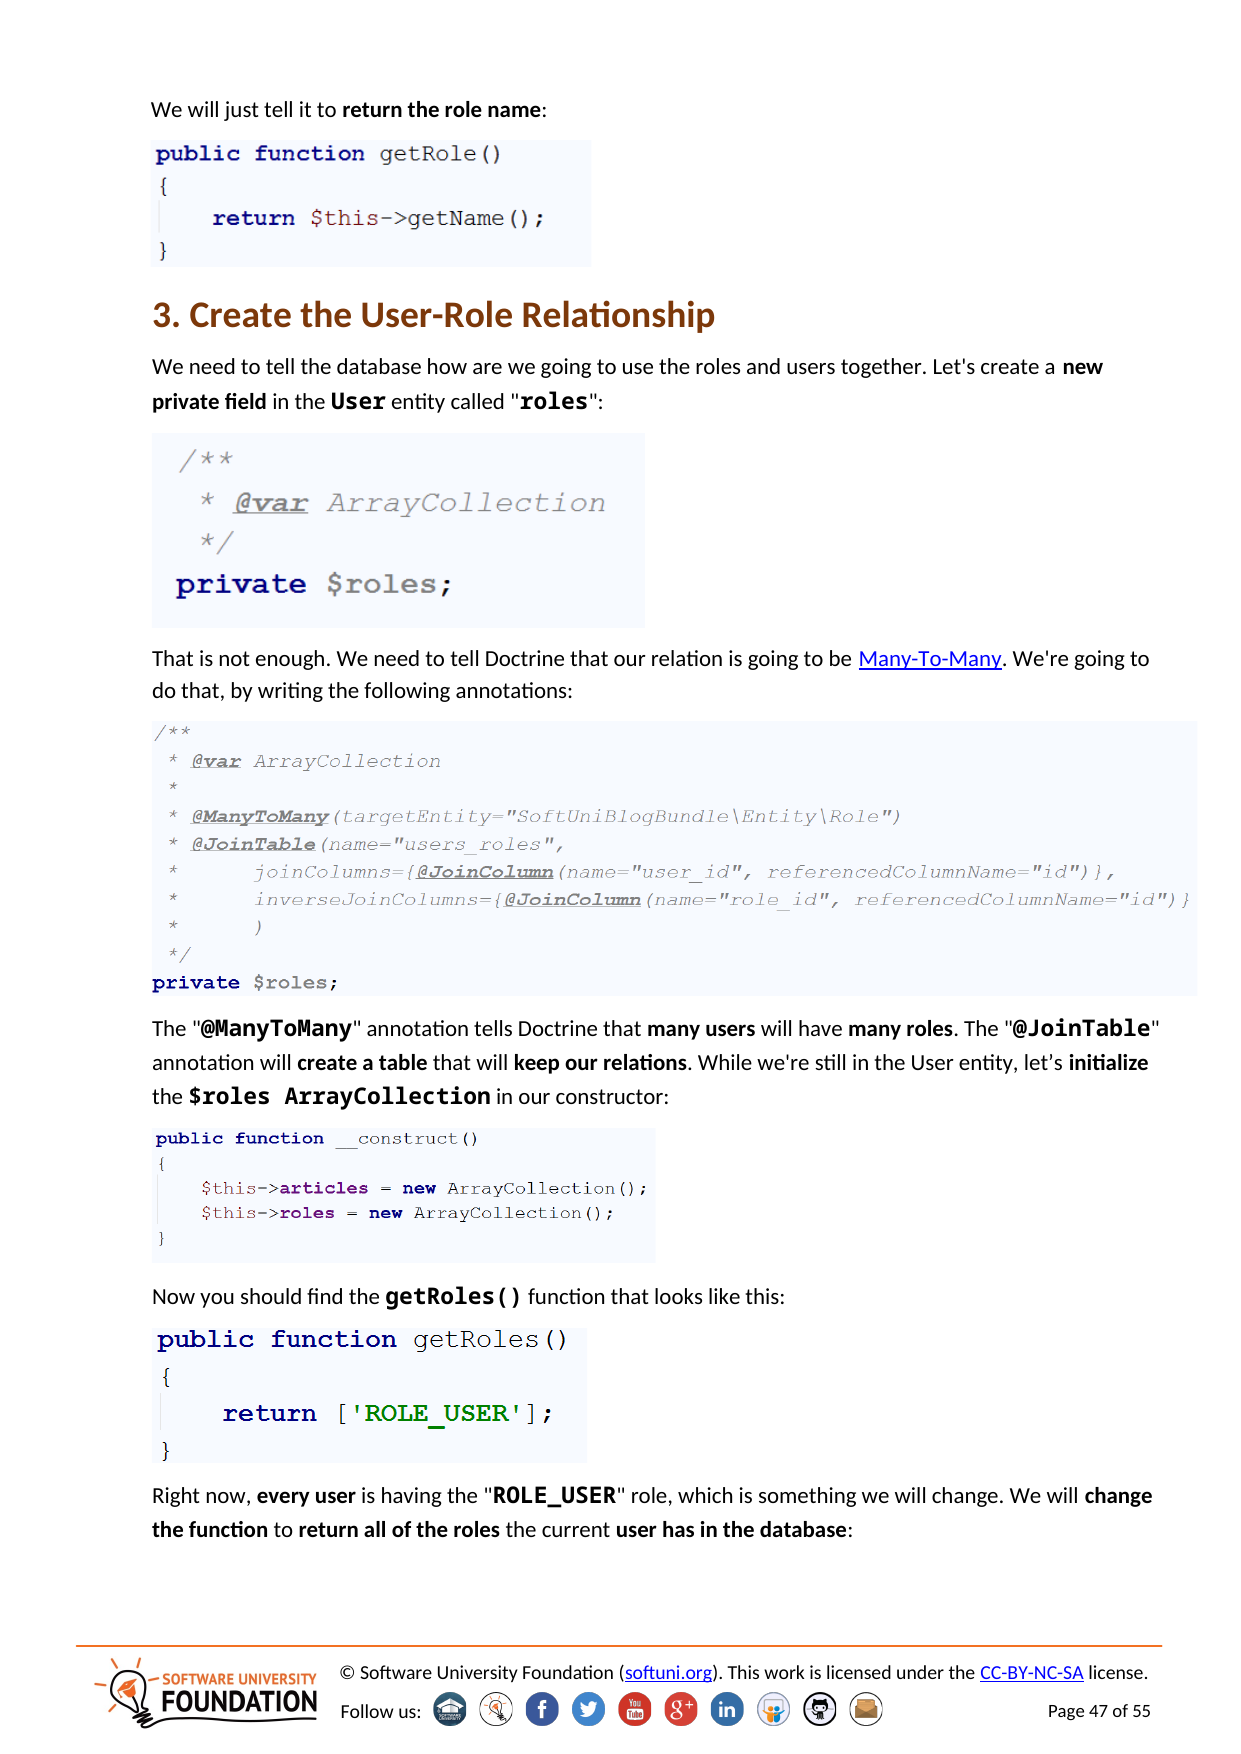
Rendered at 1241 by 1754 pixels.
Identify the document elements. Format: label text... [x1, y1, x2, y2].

text Right now, every user is having the "ROLE_USER" role, which is something we will change. We will change the function to return all of the roles the current user has in the database: [152, 1479, 1163, 1543]
picture [93, 1656, 317, 1729]
picture [433, 1692, 467, 1726]
text Now you should find the getRoles() function that looks like this: [152, 1280, 1163, 1311]
picture [757, 1692, 790, 1726]
picture [664, 1692, 698, 1726]
picture [151, 1128, 656, 1263]
picture [151, 1328, 588, 1463]
picture [150, 140, 592, 267]
text We will just tell it to return the role name: [151, 95, 1163, 123]
text That is not enough. We need to tell Doctrine that our relation is going to be Many-To-Many. We're going to do that, by writing the following annotations: [152, 644, 1163, 704]
picture [849, 1692, 883, 1726]
text We need to tell the database how are we going to use the roles and users together. Let's create a new private field in the User entity called "roles": [152, 352, 1163, 416]
picture [618, 1692, 652, 1726]
picture [572, 1692, 605, 1726]
picture [803, 1692, 837, 1726]
picture [710, 1692, 744, 1726]
picture [525, 1692, 559, 1726]
picture [151, 721, 1198, 996]
subtitle Create the User-Role Relationship [152, 291, 1163, 337]
picture [479, 1692, 513, 1726]
text The "@ManyToMany" annotation tells Doctrine that many users will have many roles. The "@JoinTable" annotation will create a table that will keep our relations. While we're still in the User entity, let’s initialize the $roles ArrayCollection in our constructor: [152, 1012, 1163, 1112]
picture [151, 433, 645, 628]
